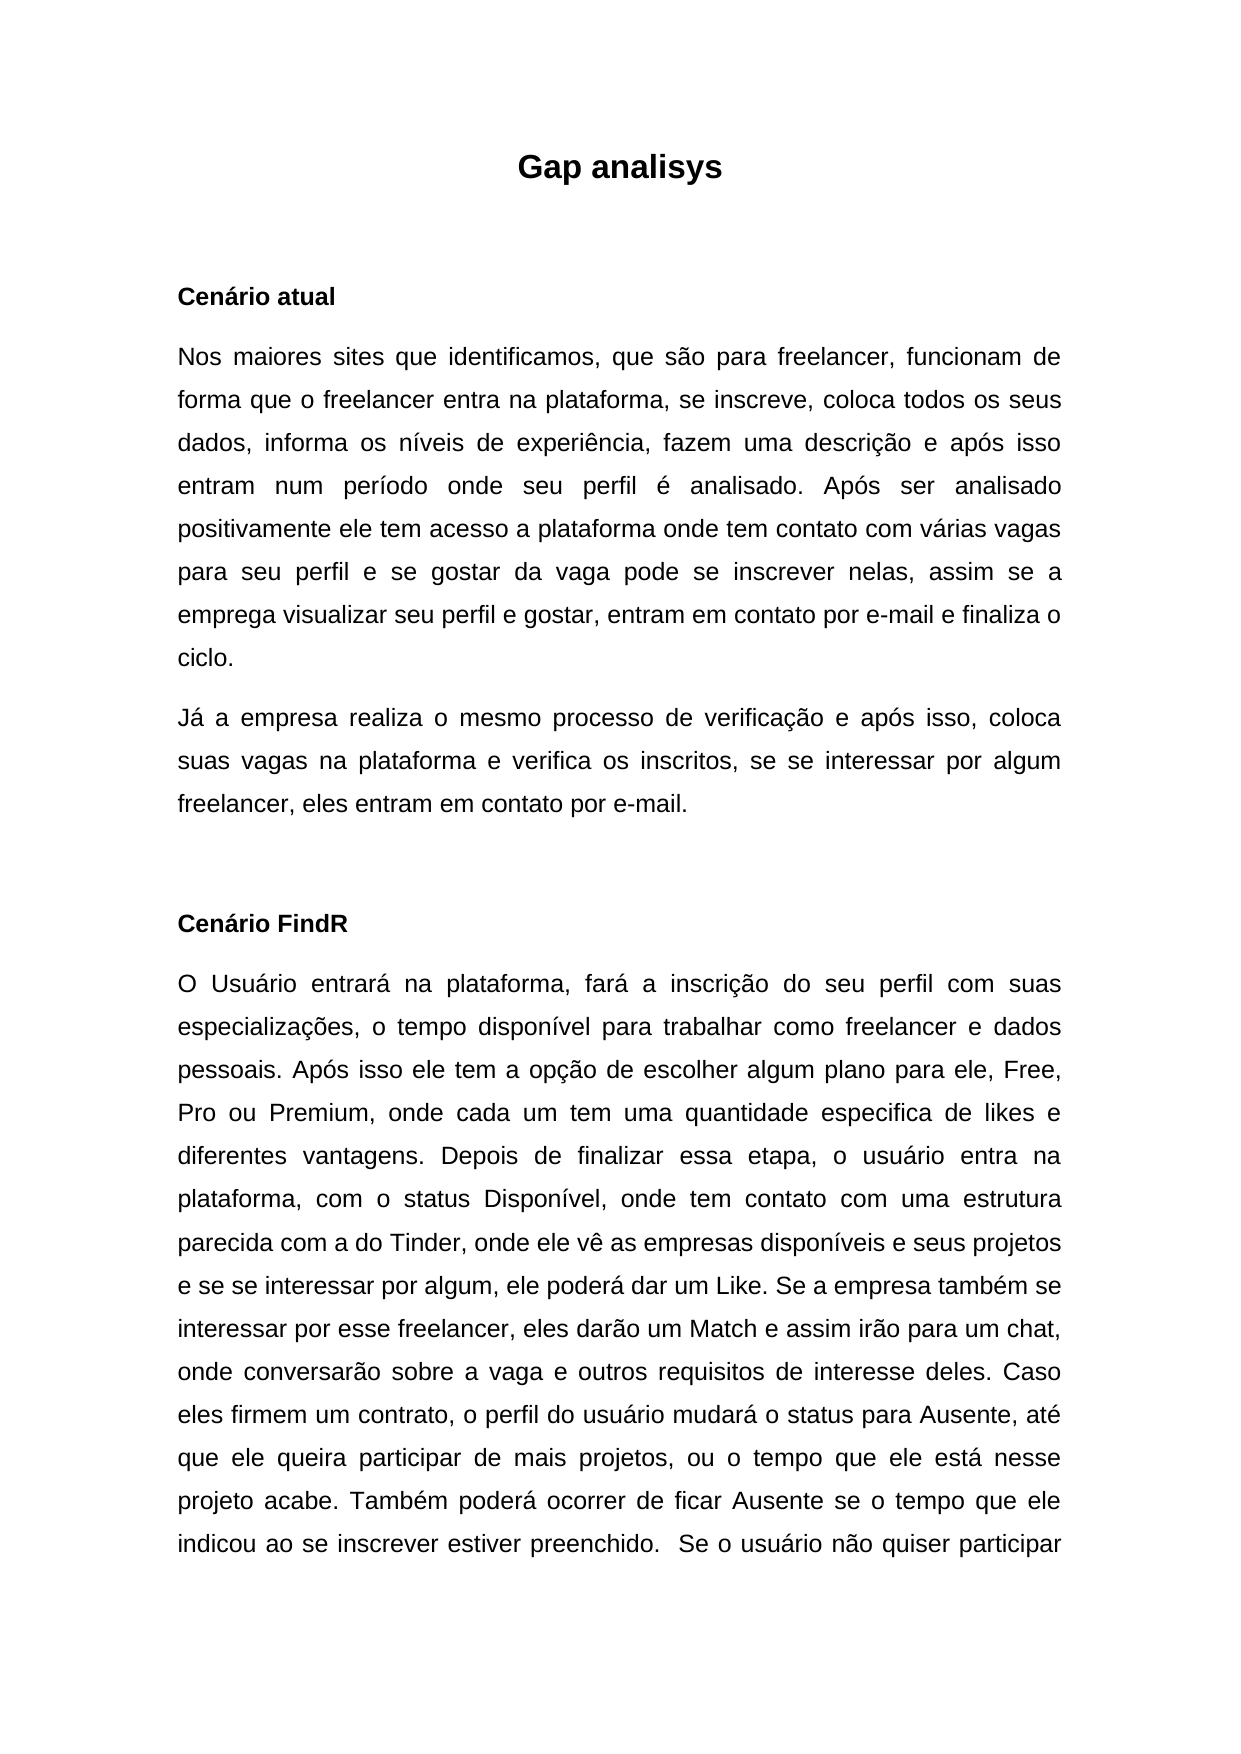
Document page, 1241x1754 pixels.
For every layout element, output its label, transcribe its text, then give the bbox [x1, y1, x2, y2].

text Nos maiores sites que identificamos, que são para freelancer, funcionam de forma que o freelancer entra na plataforma, se inscreve, coloca todos os seus dados, informa os níveis de experiência, fazem uma descrição e após isso entram num período onde seu perfil é analisado. Após ser analisado positivamente ele tem acesso a plataforma onde tem contato com várias vagas para seu perfil e se gostar da vaga pode se inscrever nelas, assim se a emprega visualizar seu perfil e gostar, entram em contato por e-mail e finaliza o ciclo. [177, 341, 1063, 672]
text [177, 969, 1063, 1558]
text Cenário FindR [177, 909, 1063, 938]
text Já a empresa realiza o mesmo processo de verificação e após isso, coloca suas vagas na plataforma e verifica os inscritos, se se interessar por algum freelancer, eles entram em contato por e-mail. [177, 703, 1063, 818]
text Cenário atual [177, 282, 1063, 310]
text Gap analisys [177, 148, 1063, 186]
